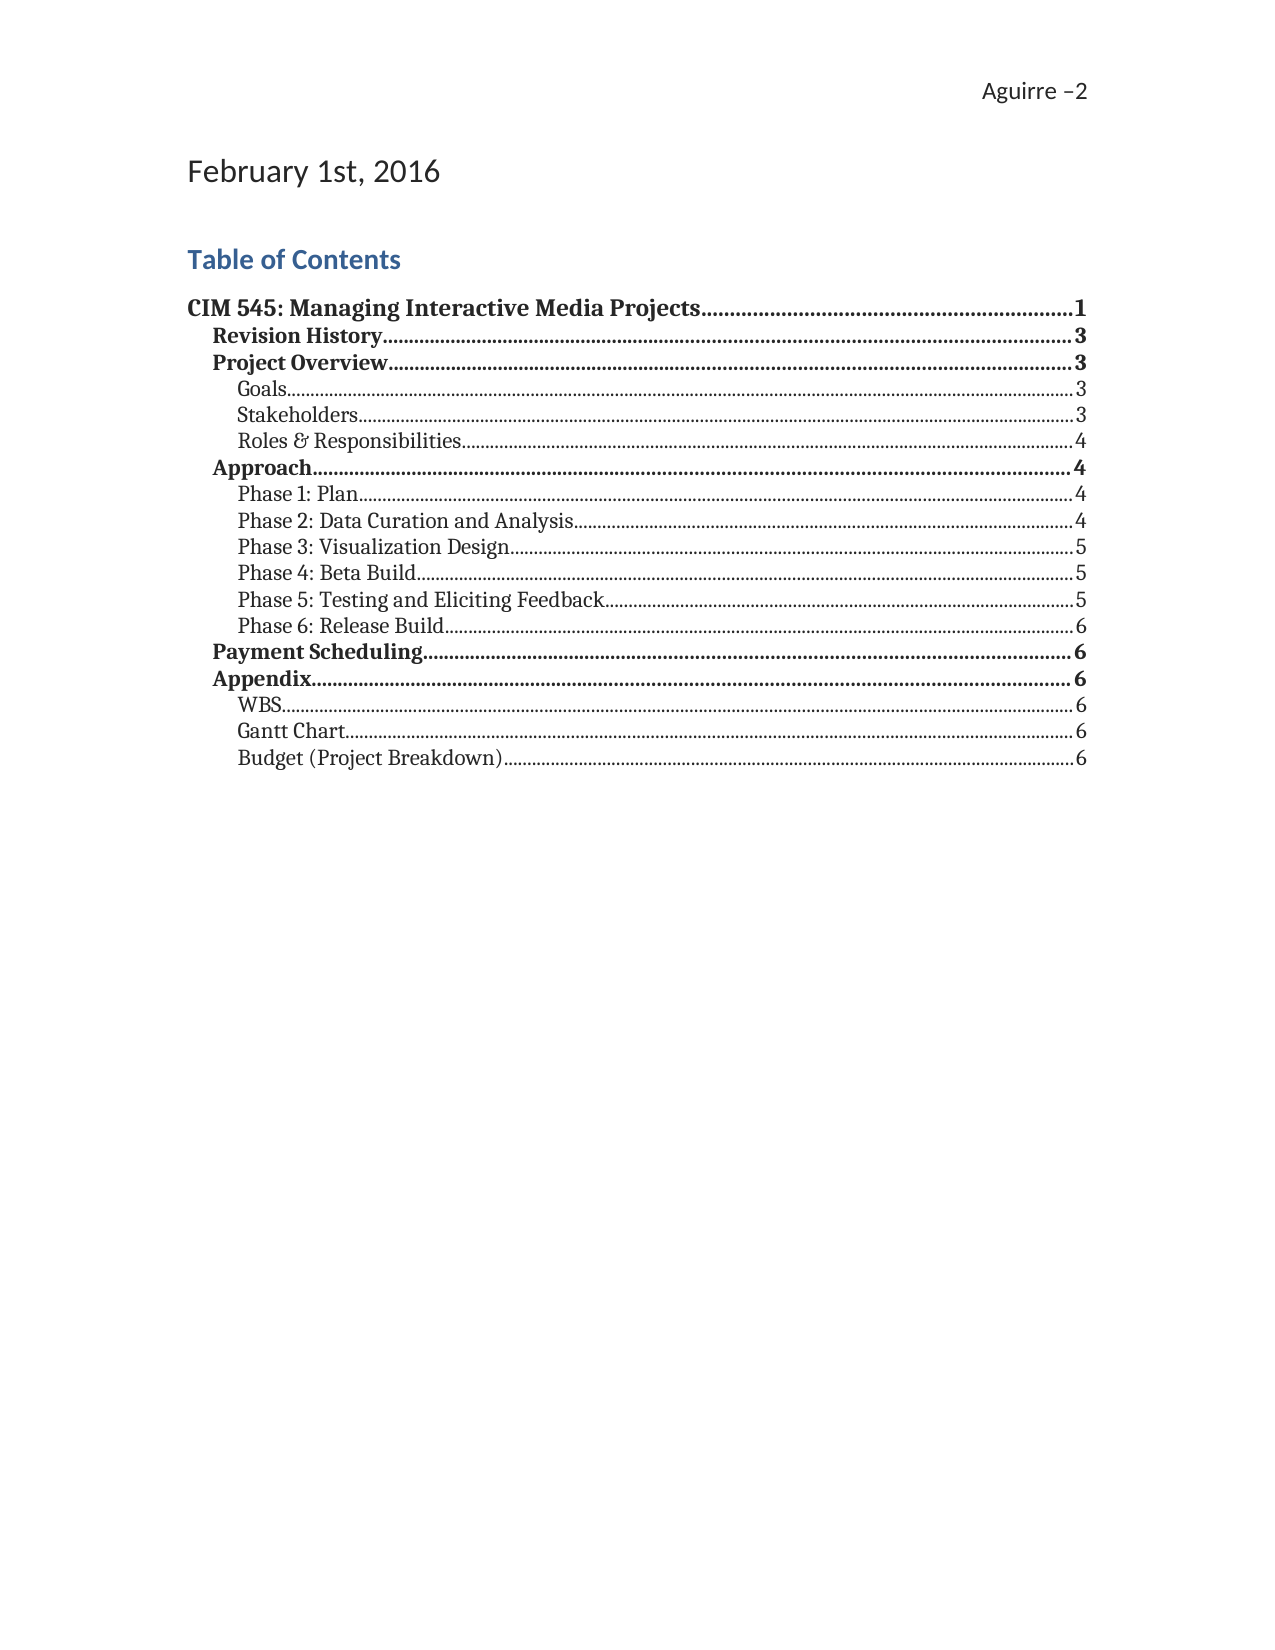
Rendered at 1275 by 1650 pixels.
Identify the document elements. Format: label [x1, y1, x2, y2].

table_cell [176, 150, 881, 191]
